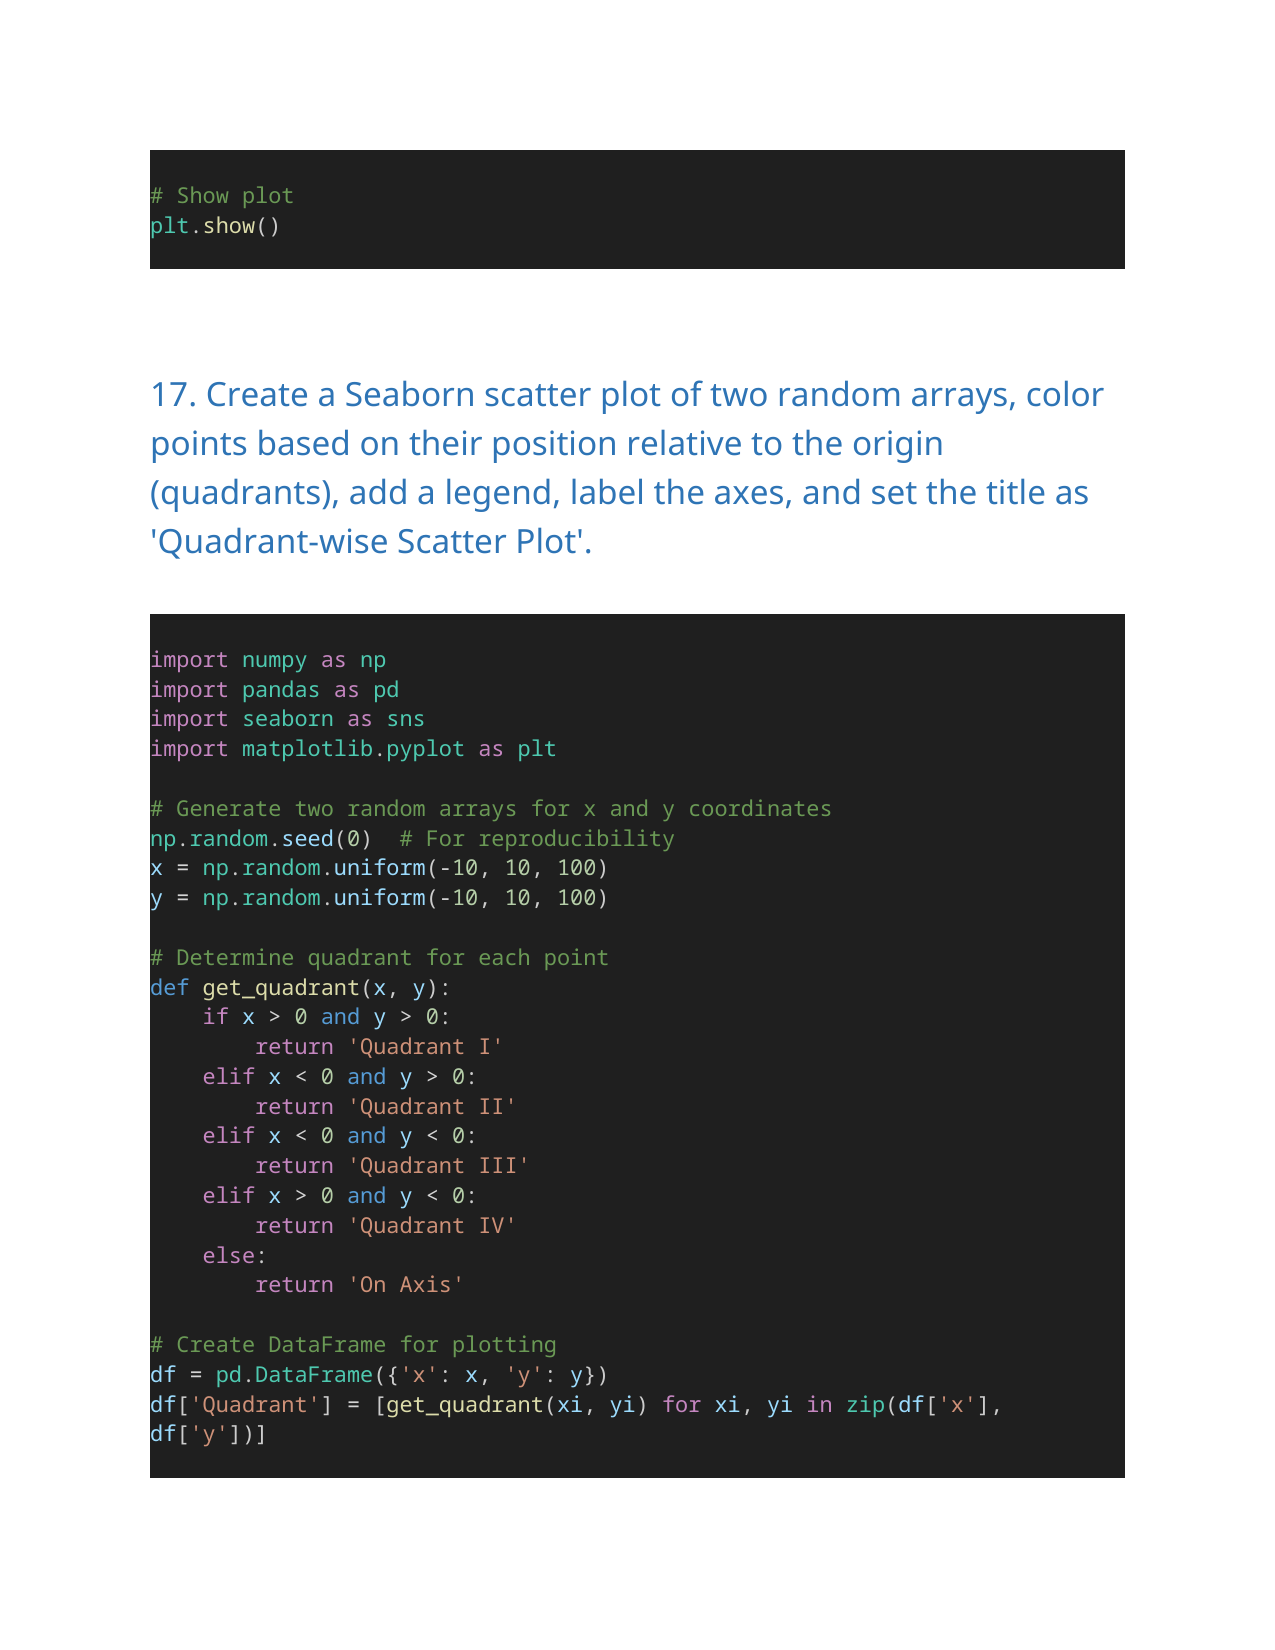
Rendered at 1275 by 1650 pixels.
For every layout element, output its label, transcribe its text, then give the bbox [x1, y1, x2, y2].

text elif x < 0 and y > 0: [150, 1061, 1125, 1091]
text elif x > 0 and y < 0: [150, 1180, 1125, 1210]
text elif x < 0 and y < 0: [150, 1120, 1125, 1150]
text else: [150, 1239, 1125, 1269]
text # Create DataFrame for plotting [150, 1329, 1125, 1359]
text y = np.random.uniform(-10, 10, 100) [150, 882, 1125, 912]
text # Generate two random arrays for x and y coordinates [150, 793, 1125, 822]
text # Show plot [150, 180, 1125, 209]
text import seaborn as sns [150, 703, 1125, 733]
text plt.show() [150, 209, 1125, 239]
text import pandas as pd [150, 673, 1125, 703]
text return 'Quadrant IV' [150, 1210, 1125, 1239]
text df['Quadrant'] = [get_quadrant(xi, yi) for xi, yi in zip(df['x'], df['y'])] [150, 1388, 1125, 1448]
text return 'Quadrant II' [150, 1091, 1125, 1120]
text # Determine quadrant for each point [150, 942, 1125, 971]
text return 'Quadrant I' [150, 1031, 1125, 1061]
text x = np.random.uniform(-10, 10, 100) [150, 852, 1125, 882]
text import matplotlib.pyplot as plt [150, 733, 1125, 763]
text def get_quadrant(x, y): [150, 971, 1125, 1001]
text if x > 0 and y > 0: [150, 1001, 1125, 1031]
text import numpy as np [150, 644, 1125, 673]
text df = pd.DataFrame({'x': x, 'y': y}) [150, 1359, 1125, 1388]
subtitle 17. Create a Seaborn scatter plot of two random arrays, color points based on their position relative to the origin (quadrants), add a legend, label the axes, and set the title as 'Quadrant-wise Scatter Plot'. [150, 371, 1125, 563]
text return 'On Axis' [150, 1269, 1125, 1299]
text return 'Quadrant III' [150, 1150, 1125, 1180]
text np.random.seed(0) # For reproducibility [150, 822, 1125, 852]
